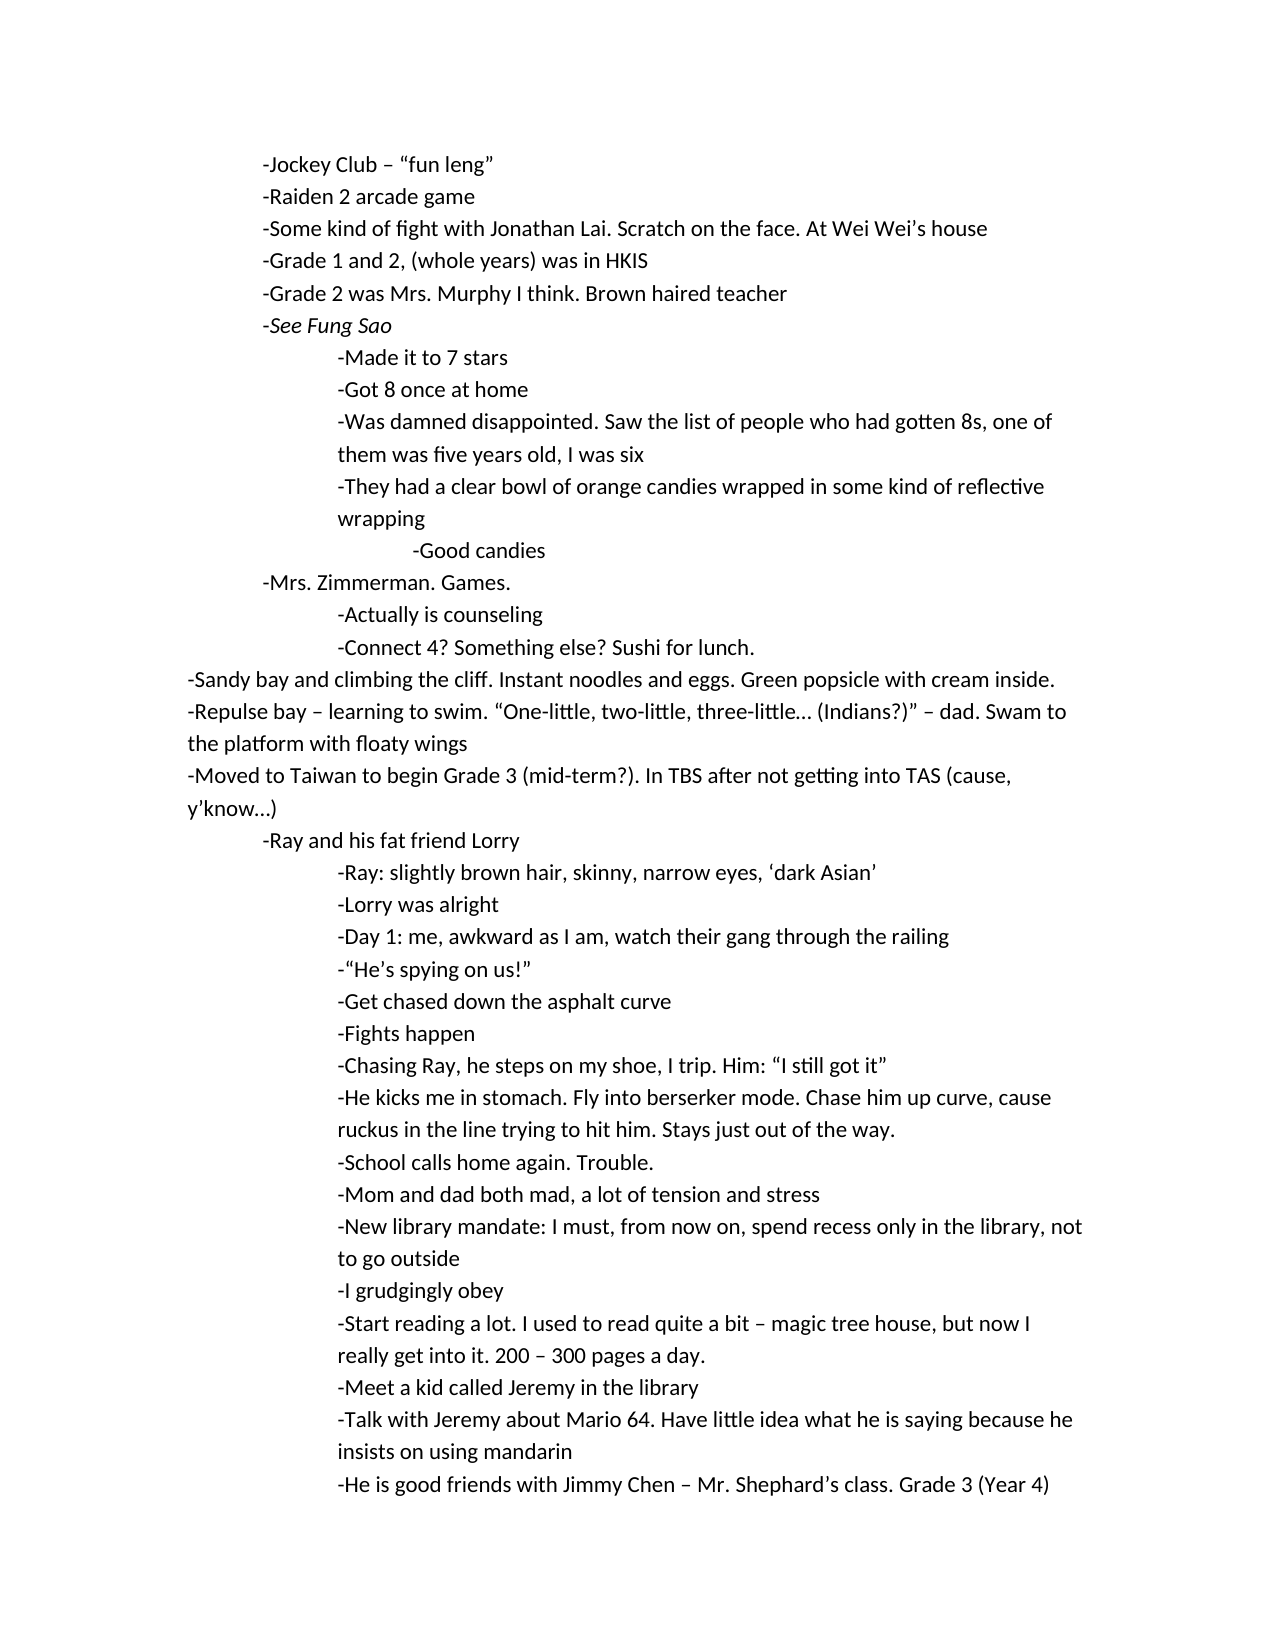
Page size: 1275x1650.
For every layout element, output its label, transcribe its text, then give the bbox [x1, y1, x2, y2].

text -Good candies [337, 536, 1087, 564]
text -Some kind of fight with Jonathan Lai. Scratch on the face. At Wei Wei’s house [187, 214, 1087, 242]
text -Talk with Jeremy about Mario 64. Have little idea what he is saying because he insists on using mandarin [337, 1405, 1087, 1466]
text -Start reading a lot. I used to read quite a bit – magic tree house, but now I really get into it. 200 – 300 pages a day. [337, 1309, 1087, 1369]
text -Get chased down the asphalt curve [187, 987, 1087, 1015]
text -Made it to 7 stars [187, 343, 1087, 371]
text -“He’s spying on us!” [187, 955, 1087, 983]
text -Grade 1 and 2, (whole years) was in HKIS [187, 247, 1087, 274]
text -School calls home again. Trouble. [337, 1148, 1087, 1176]
text -Lorry was alright [187, 890, 1087, 918]
text -Was damned disappointed. Saw the list of people who had gotten 8s, one of them was five years old, I was six [337, 407, 1087, 468]
text -See Fung Sao [187, 311, 1087, 339]
text -Got 8 once at home [187, 375, 1087, 403]
text -Ray and his fat friend Lorry [187, 826, 1087, 854]
text -He kicks me in stomach. Fly into berserker mode. Chase him up curve, cause ruckus in the line trying to hit him. Stays just out of the way. [337, 1083, 1087, 1144]
text -Jockey Club – “fun leng” [187, 150, 1087, 178]
text -Grade 2 was Mrs. Murphy I think. Brown haired teacher [187, 279, 1087, 307]
text -Meet a kid called Jeremy in the library [337, 1373, 1087, 1401]
text -Sandy bay and climbing the cliff. Instant noodles and eggs. Green popsicle with cream inside. [187, 665, 1087, 693]
text -Moved to Taiwan to begin Grade 3 (mid-term?). In TBS after not getting into TAS (cause, y’know…) [187, 762, 1087, 822]
text -Chasing Ray, he steps on my shoe, I trip. Him: “I still got it” [187, 1051, 1087, 1079]
text -Repulse bay – learning to swim. “One-little, two-little, three-little… (Indians?)” – dad. Swam to the platform with floaty wings [187, 697, 1087, 757]
text -He is good friends with Jimmy Chen – Mr. Shephard’s class. Grade 3 (Year 4) [337, 1470, 1087, 1498]
text -Ray: slightly brown hair, skinny, narrow eyes, ‘dark Asian’ [187, 858, 1087, 886]
text -They had a clear bowl of orange candies wrapped in some kind of reflective wrapping [337, 472, 1087, 532]
text -Mom and dad both mad, a lot of tension and stress [337, 1180, 1087, 1208]
text -Fights happen [187, 1019, 1087, 1047]
text -Mrs. Zimmerman. Games. [187, 568, 1087, 596]
text -Raiden 2 arcade game [187, 182, 1087, 210]
text -Day 1: me, awkward as I am, watch their gang through the railing [187, 922, 1087, 951]
text -I grudgingly obey [337, 1277, 1087, 1304]
text -Actually is counseling [187, 601, 1087, 629]
text -New library mandate: I must, from now on, spend recess only in the library, not to go outside [337, 1212, 1087, 1272]
text -Connect 4? Something else? Sushi for lunch. [187, 633, 1087, 661]
